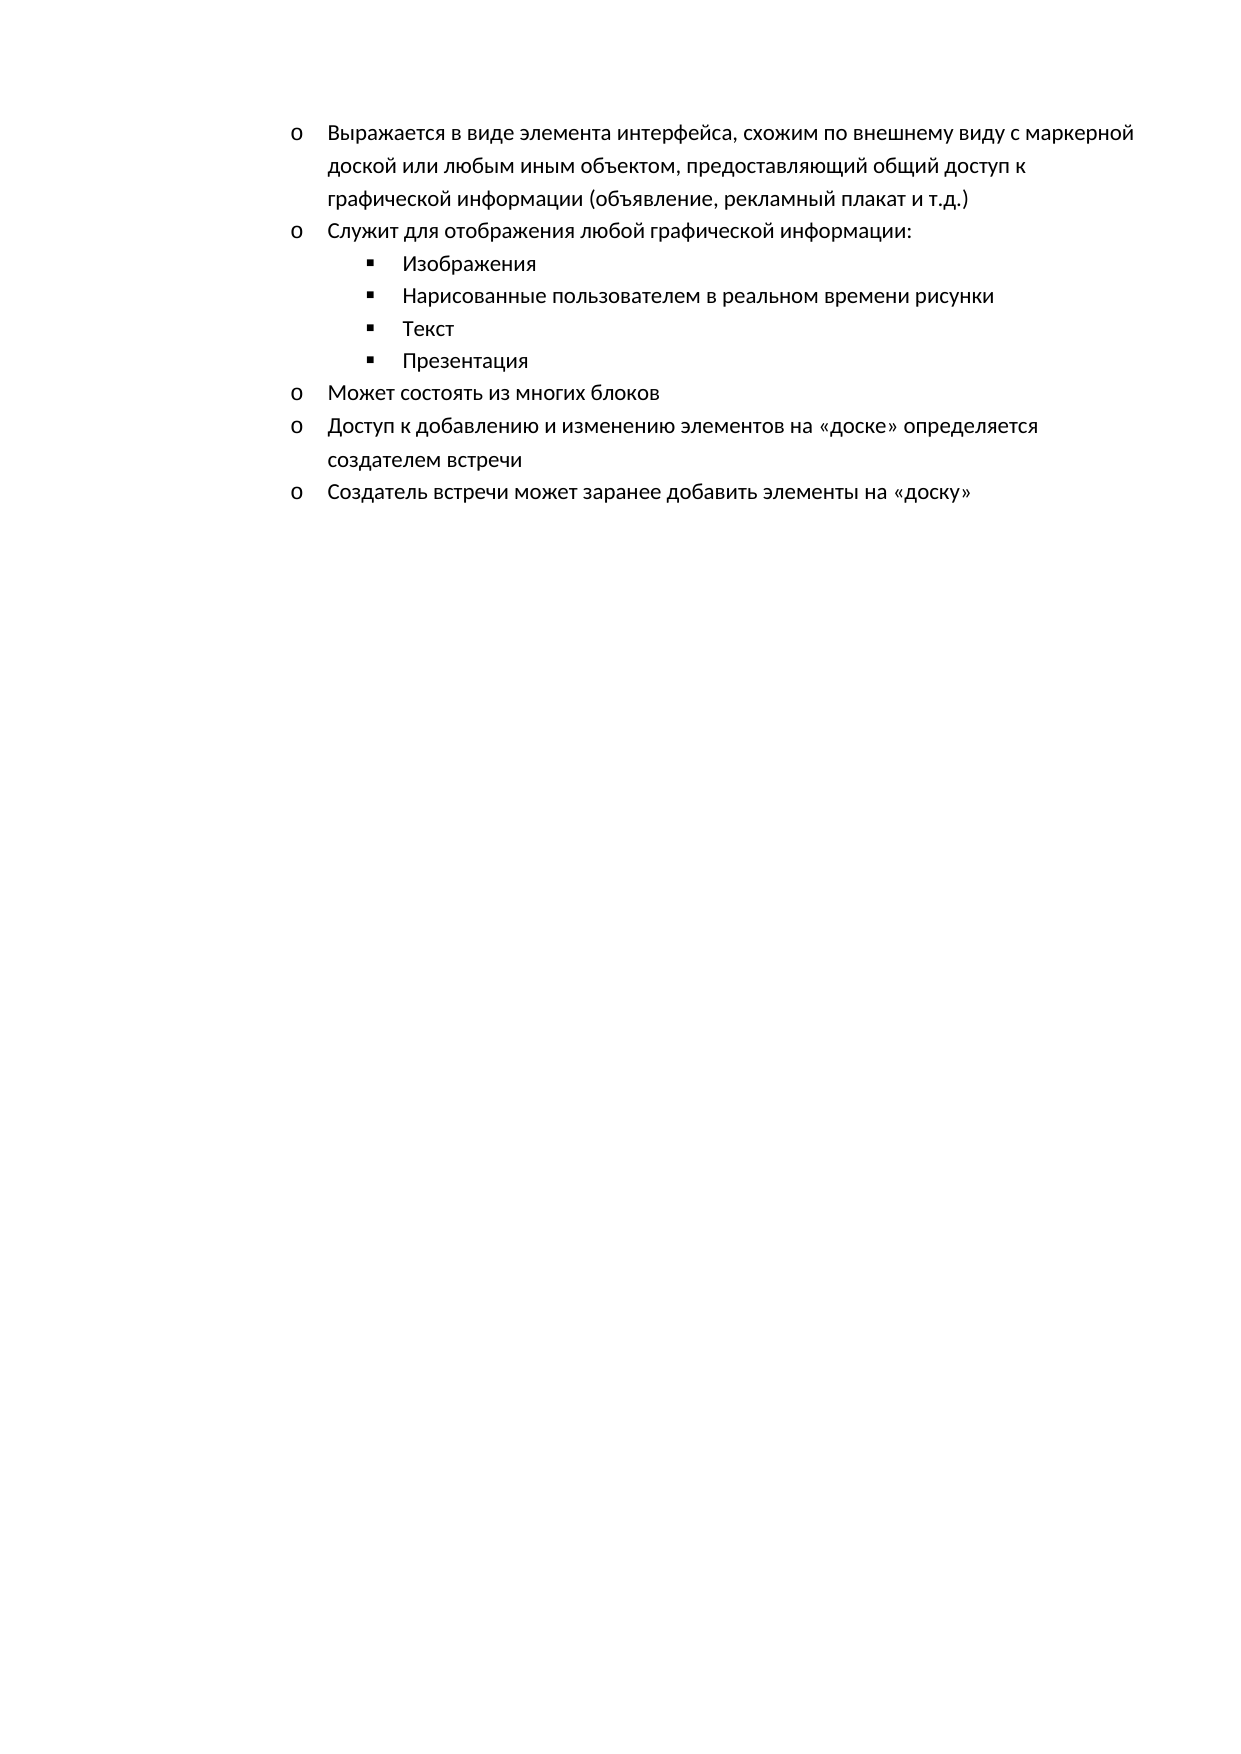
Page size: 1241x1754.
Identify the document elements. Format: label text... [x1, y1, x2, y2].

list Доступ к добавлению и изменению элементов на «доске» определяется создателем встречи [290, 412, 1152, 473]
list Выражается в виде элемента интерфейса, схожим по внешнему виду с маркерной доской или любым иным объектом, предоставляющий общий доступ к графической информации (объявление, рекламный плакат и т.д.) [290, 118, 1152, 212]
list Может состоять из многих блоков [290, 378, 1152, 407]
list Презентация [365, 346, 1152, 374]
list Нарисованные пользователем в реальном времени рисунки [365, 282, 1152, 309]
list Создатель встречи может заранее добавить элементы на «доску» [290, 477, 1152, 506]
list Изображения [365, 249, 1152, 277]
list Текст [365, 314, 1152, 342]
list Служит для отображения любой графической информации: [290, 216, 1152, 245]
